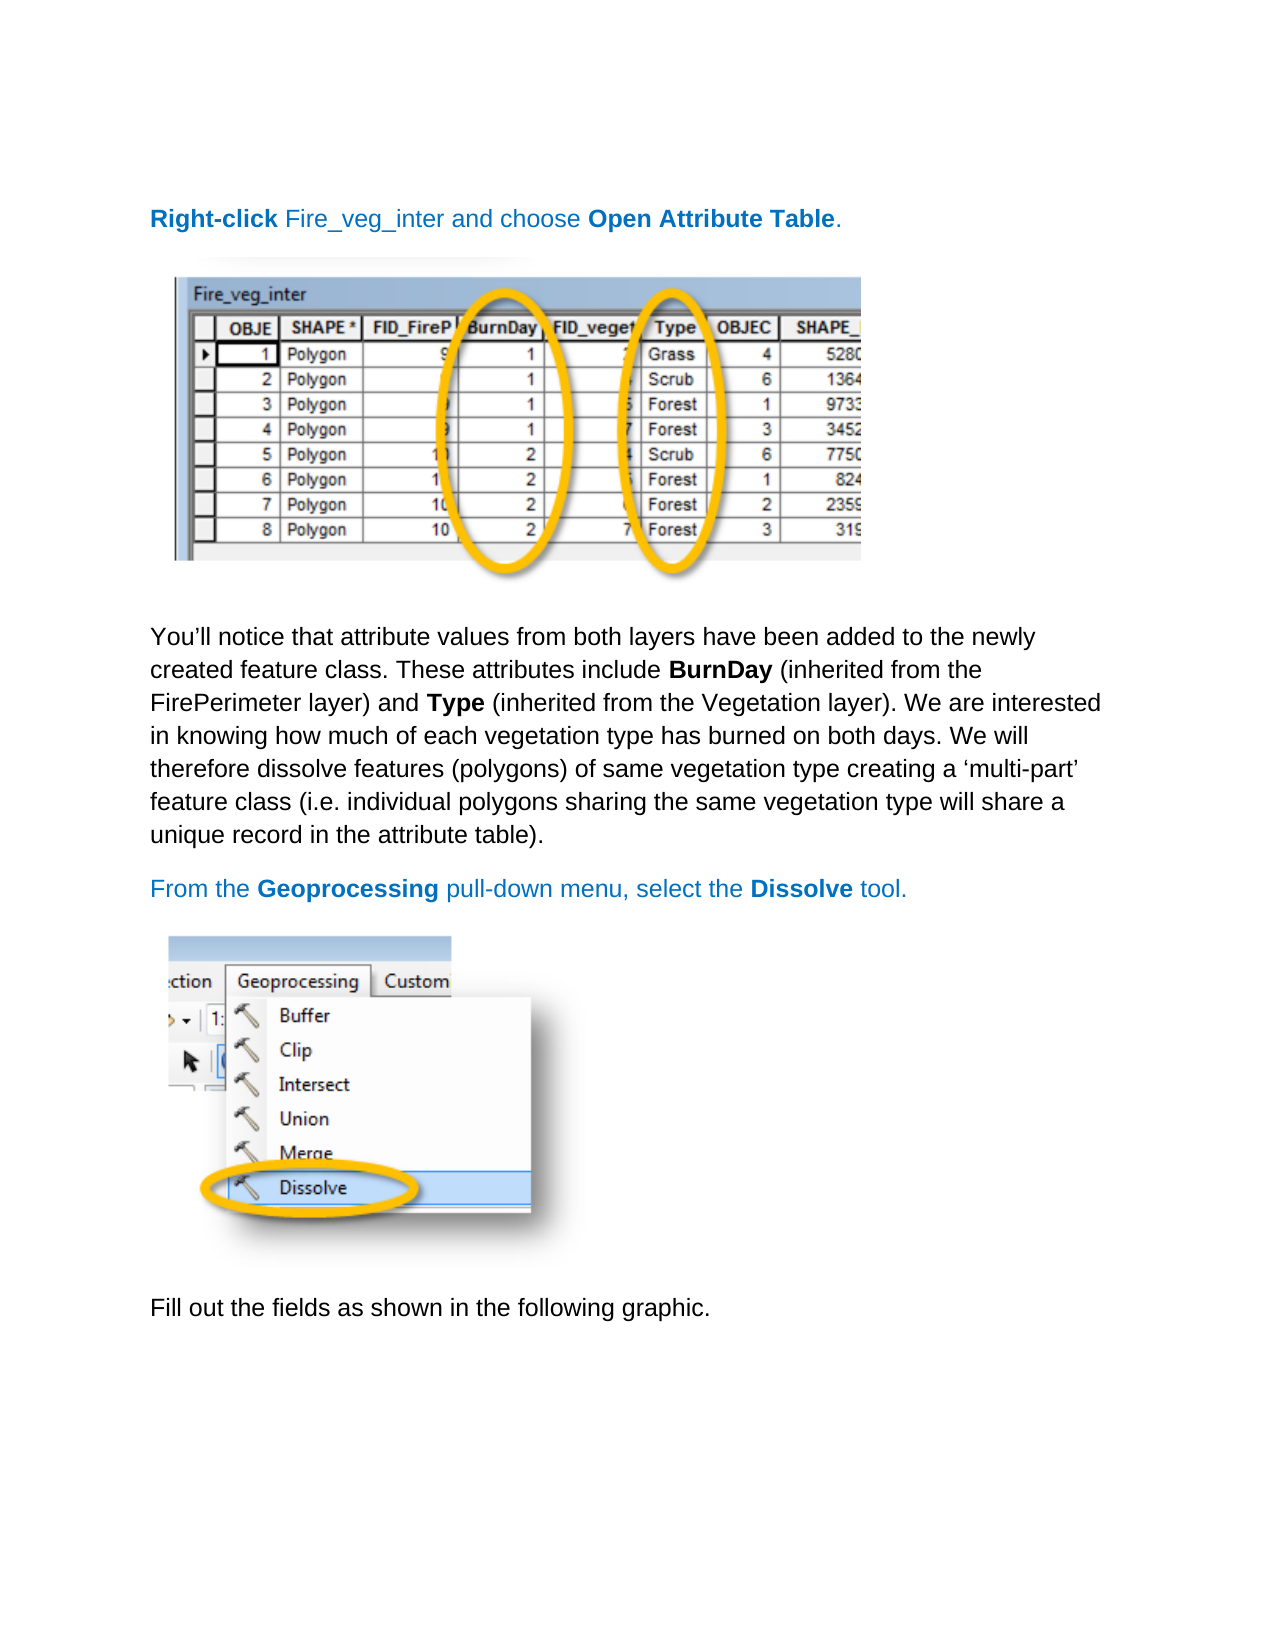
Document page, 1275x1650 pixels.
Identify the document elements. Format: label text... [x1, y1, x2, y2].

picture [150, 257, 861, 597]
picture [150, 927, 586, 1268]
text Right-click Fire_veg_inter and choose Open Attribute Table. [150, 204, 1125, 233]
text Fill out the fields as shown in the following graphic. [150, 1293, 1125, 1322]
text You’ll notice that attribute values from both layers have been added to the newly created feature class. These attributes include BurnDay (inherited from the FirePerimeter layer) and Type (inherited from the Vegetation layer). We are interested in knowing how much of each vegetation type has burned on both days. We will therefore dissolve features (polygons) of same vegetation type creating a ‘multi-part’ feature class (i.e. individual polygons sharing the same vegetation type will share a unique record in the attribute table). [150, 622, 1125, 848]
text From the Geoprocessing pull-down menu, select the Dissolve tool. [150, 874, 1125, 902]
